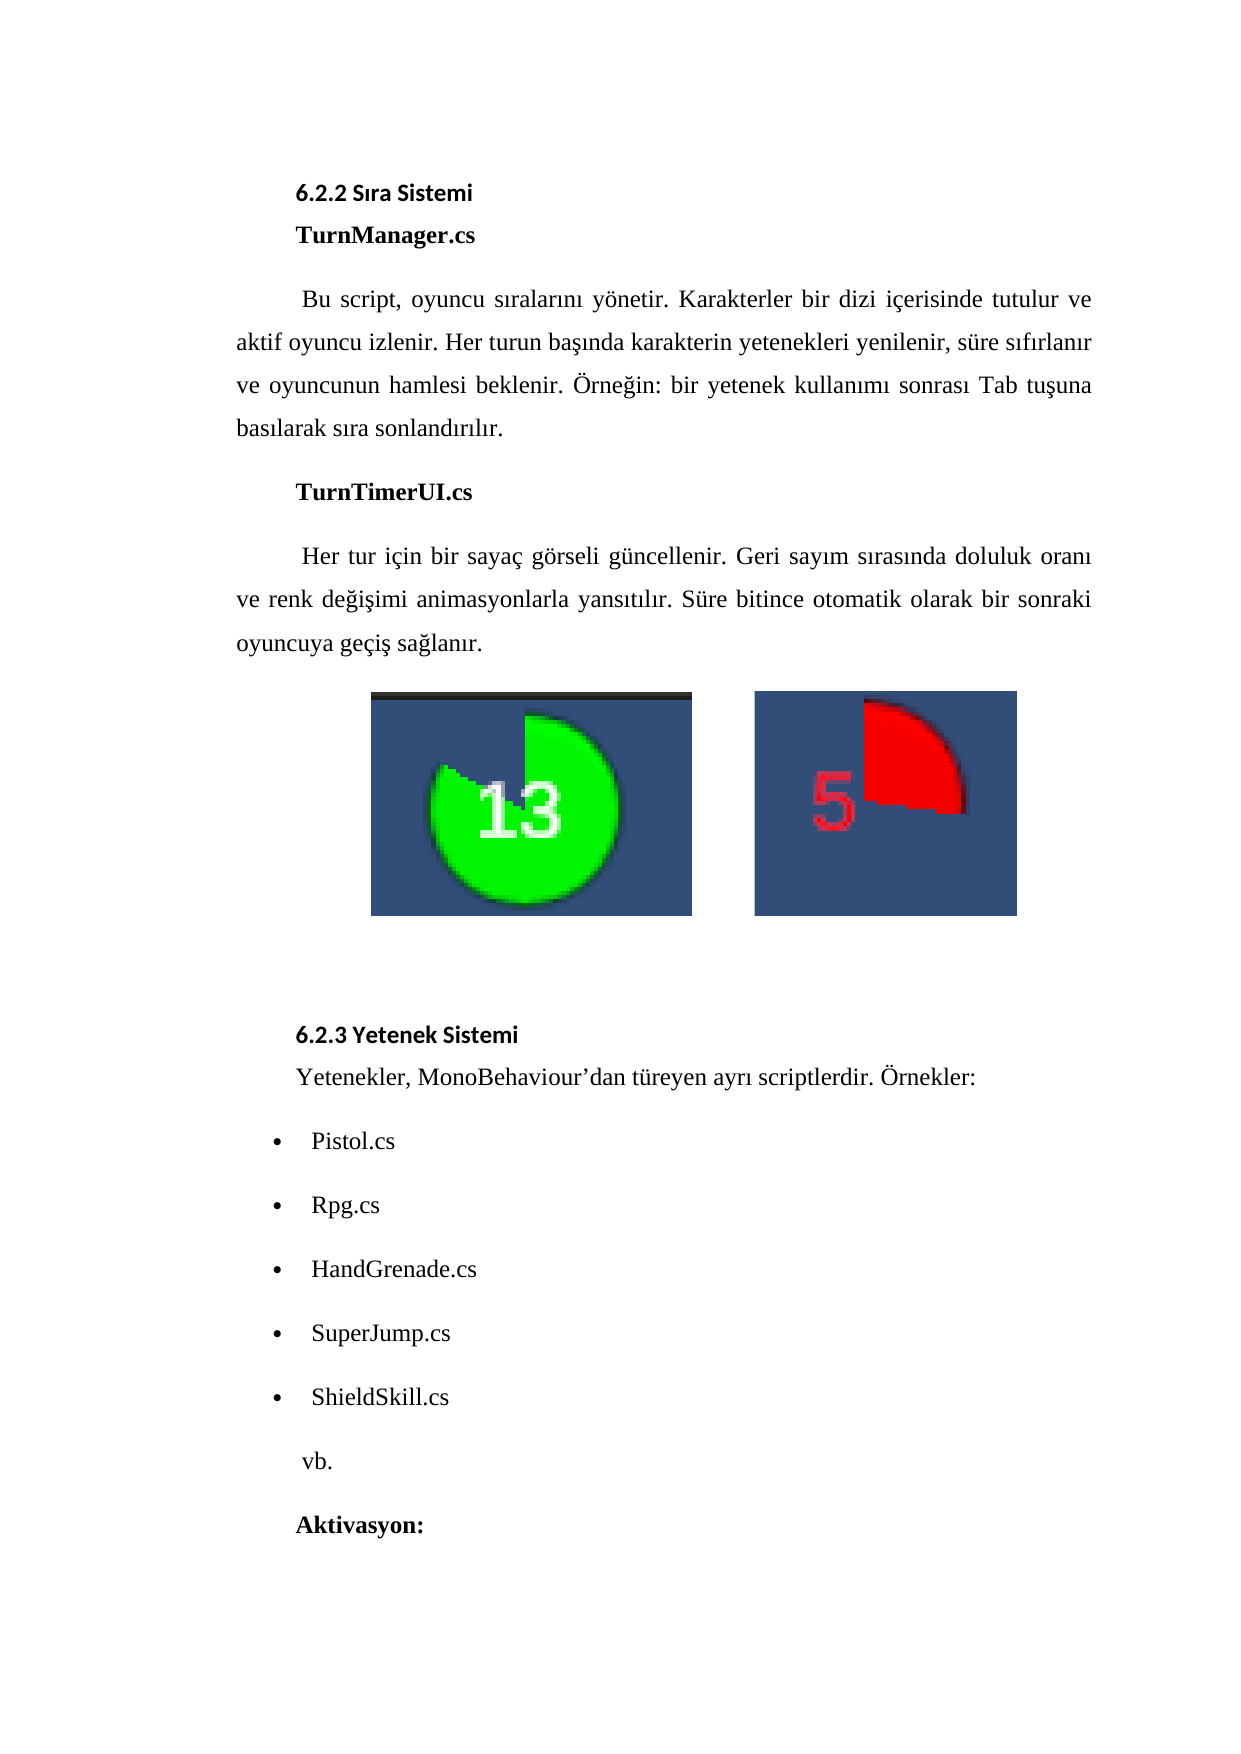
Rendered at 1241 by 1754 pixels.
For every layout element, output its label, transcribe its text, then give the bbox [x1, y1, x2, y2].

picture [371, 692, 692, 916]
picture [754, 691, 1017, 916]
text vb. [236, 1446, 1093, 1475]
list Rpg.cs [274, 1190, 1093, 1219]
list SuperJump.cs [274, 1318, 1093, 1347]
list HandGrenade.cs [274, 1254, 1093, 1283]
text Her tur için bir sayaç görseli güncellenir. Geri sayım sırasında doluluk oranı ve renk değişimi animasyonlarla yansıtılır. Süre bitince otomatik olarak bir sonraki oyuncuya geçiş sağlanır. [236, 541, 1093, 656]
list ShieldSkill.cs [274, 1382, 1093, 1411]
subtitle 6.2.2 Sıra Sistemi [236, 177, 1093, 208]
text Bu script, oyuncu sıralarını yönetir. Karakterler bir dizi içerisinde tutulur ve aktif oyuncu izlenir. Her turun başında karakterin yetenekleri yenilenir, süre sıfırlanır ve oyuncunun hamlesi beklenir. Örneğin: bir yetenek kullanımı sonrası Tab tuşuna basılarak sıra sonlandırılır. [236, 284, 1093, 442]
text TurnManager.cs [236, 220, 1093, 249]
list Pistol.cs [274, 1126, 1093, 1155]
text TurnTimerUI.cs [236, 477, 1093, 506]
text Aktivasyon: [236, 1510, 1093, 1539]
text Yetenekler, MonoBehaviour’dan türeyen ayrı scriptlerdir. Örnekler: [236, 1062, 1093, 1091]
subtitle 6.2.3 Yetenek Sistemi [236, 1019, 1093, 1050]
